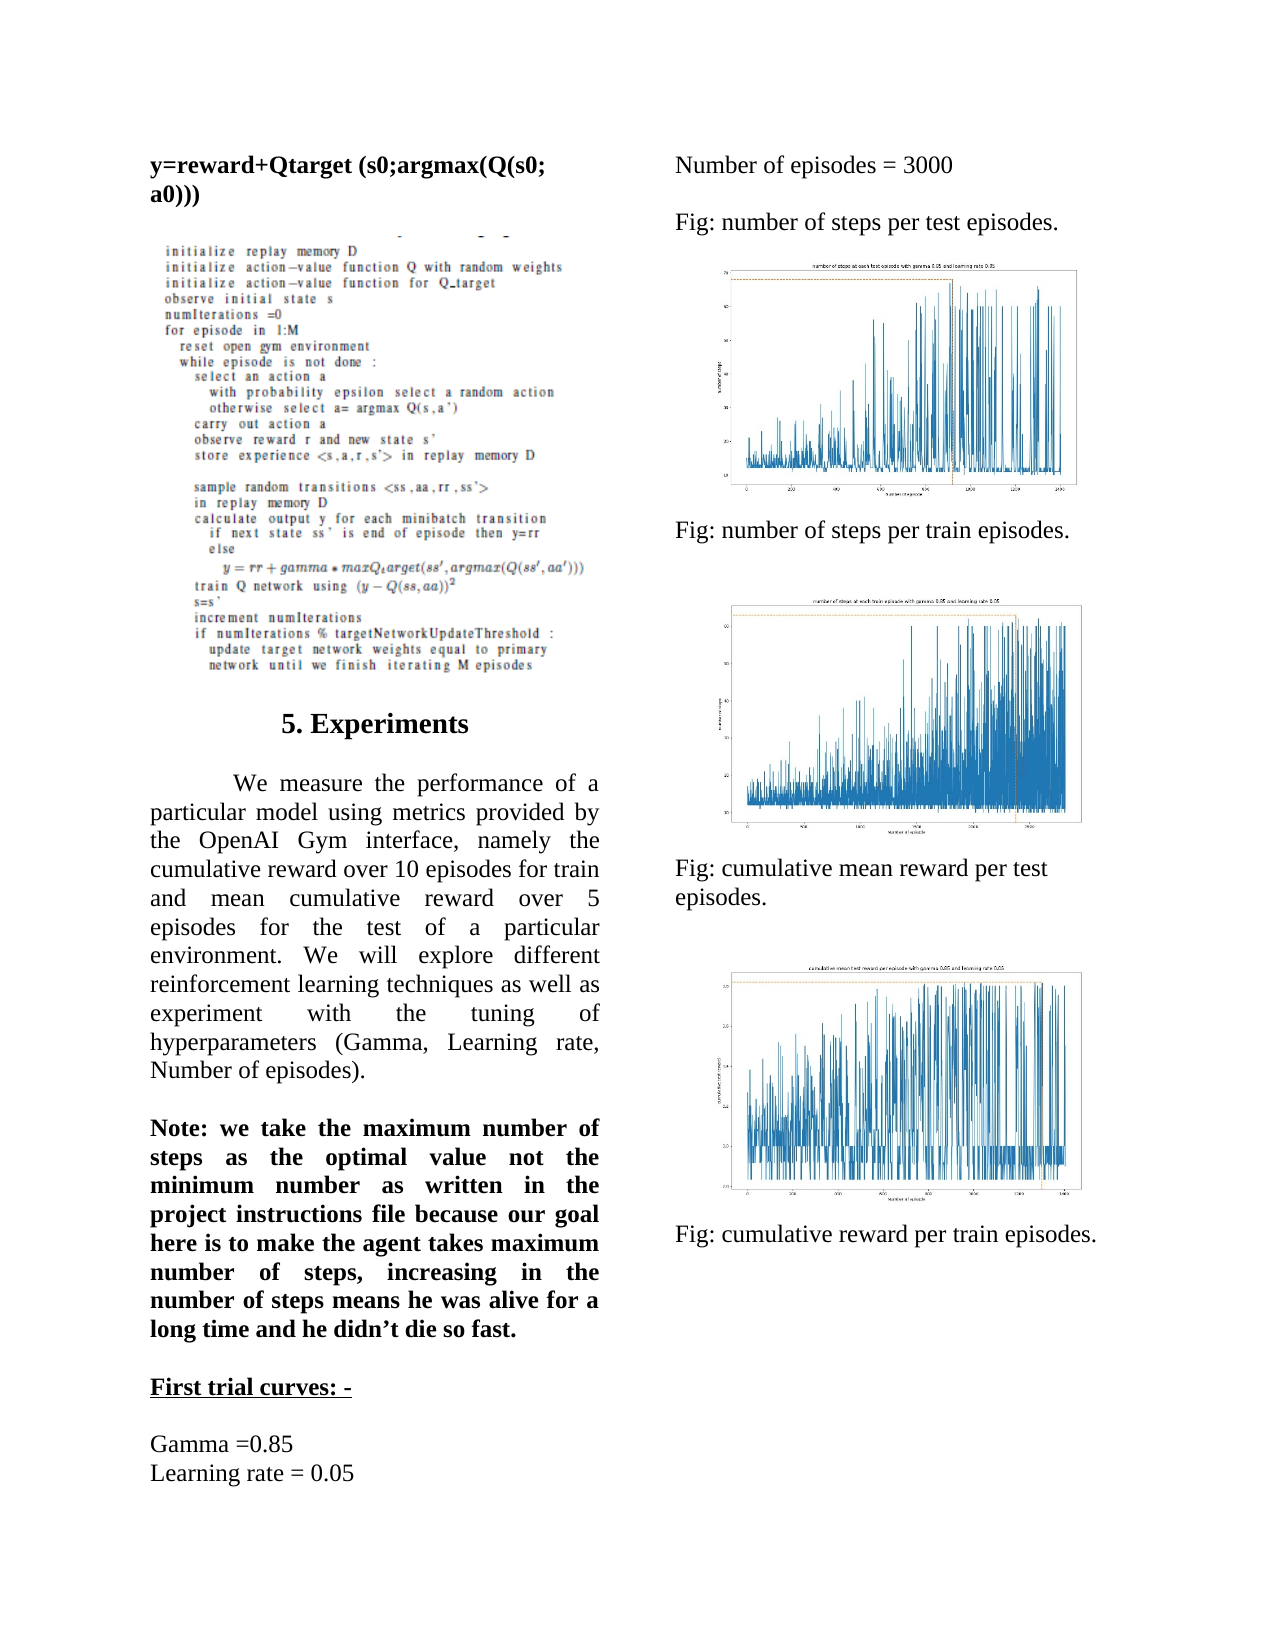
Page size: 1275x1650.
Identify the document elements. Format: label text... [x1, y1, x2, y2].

picture [675, 571, 1125, 853]
text First trial curves: - [150, 1372, 600, 1401]
text Fig: cumulative mean reward per test episodes. [675, 853, 1125, 910]
text Fig: cumulative reward per train episodes. [675, 1220, 1125, 1248]
picture [675, 236, 1121, 515]
text We measure the performance of a particular model using metrics provided by the OpenAI Gym interface, namely the cumulative reward over 10 episodes for train and mean cumulative reward over 5 episodes for the test of a particular environment. We will explore different reinforcement learning techniques as well as experiment with the tuning of hyperparameters (Gamma, Learning rate, Number of episodes). [150, 768, 600, 1084]
text Gamma =0.85 [150, 1429, 600, 1458]
picture [675, 938, 1125, 1220]
picture [150, 236, 589, 677]
text Fig: number of steps per test episodes. [675, 207, 1125, 236]
text Number of episodes = 3000 [675, 150, 1125, 179]
text Learning rate = 0.05 [150, 1458, 600, 1487]
text Note: we take the maximum number of steps as the optimal value not the minimum number as written in the project instructions file because our goal here is to make the agent takes maximum number of steps, increasing in the number of steps means he was alive for a long time and he didn’t die so fast. [150, 1113, 600, 1343]
text y=reward+Qtarget (s0;argmax(Q(s0; a0))) [150, 150, 600, 207]
text Fig: number of steps per train episodes. [675, 515, 1125, 543]
text 5. Experiments [150, 706, 600, 739]
